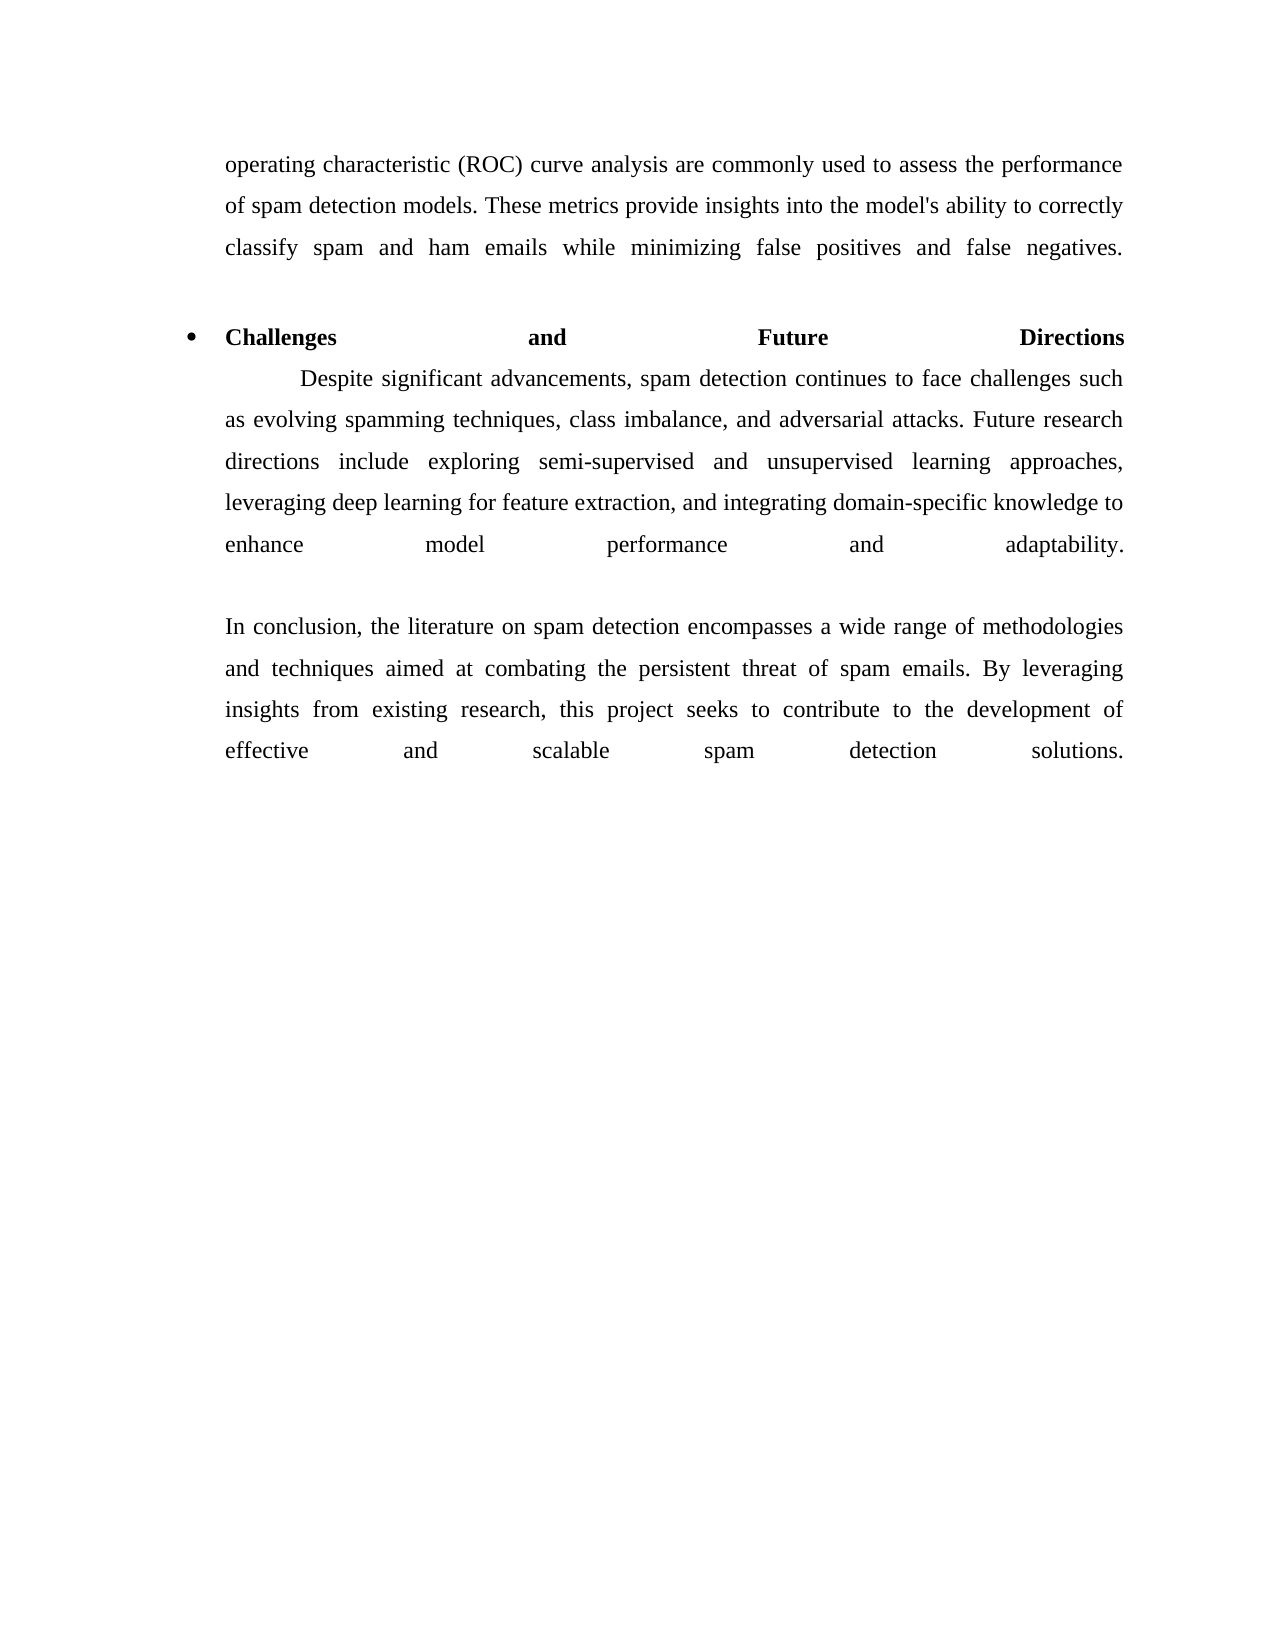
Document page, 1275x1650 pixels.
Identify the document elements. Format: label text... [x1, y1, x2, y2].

list Challenges and Future Directions Despite significant advancements, spam detection continues to face challenges such as evolving spamming techniques, class imbalance, and adversarial attacks. Future research directions include exploring semi-supervised and unsupervised learning approaches, leveraging deep learning for feature extraction, and integrating domain-specific knowledge to enhance model performance and adaptability. In conclusion, the literature on spam detection encompasses a wide range of methodologies and techniques aimed at combating the persistent threat of spam emails. By leveraging insights from existing research, this project seeks to contribute to the development of effective and scalable spam detection solutions. [187, 323, 1125, 929]
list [187, 150, 1125, 307]
